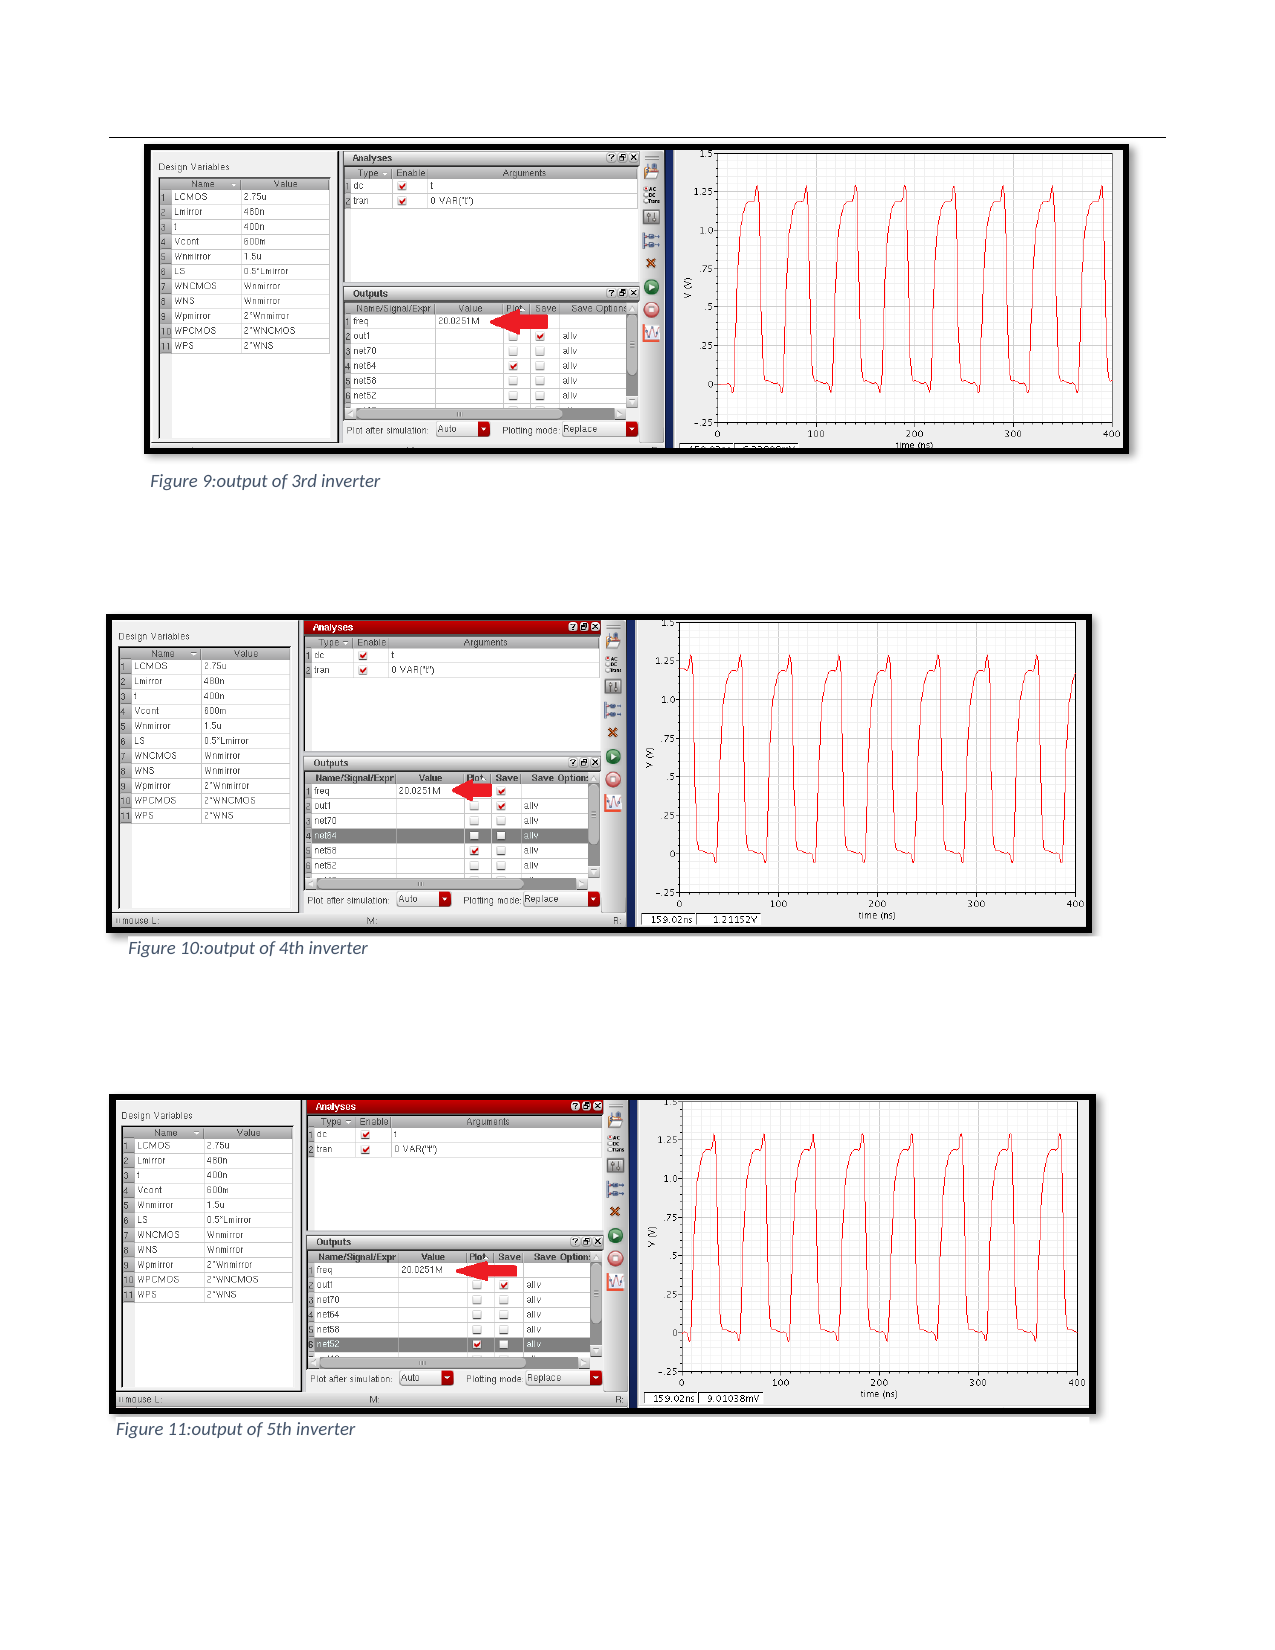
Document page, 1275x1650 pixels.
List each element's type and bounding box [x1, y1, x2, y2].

picture [150, 150, 1123, 448]
picture [116, 1100, 1089, 1408]
picture [112, 620, 1086, 927]
